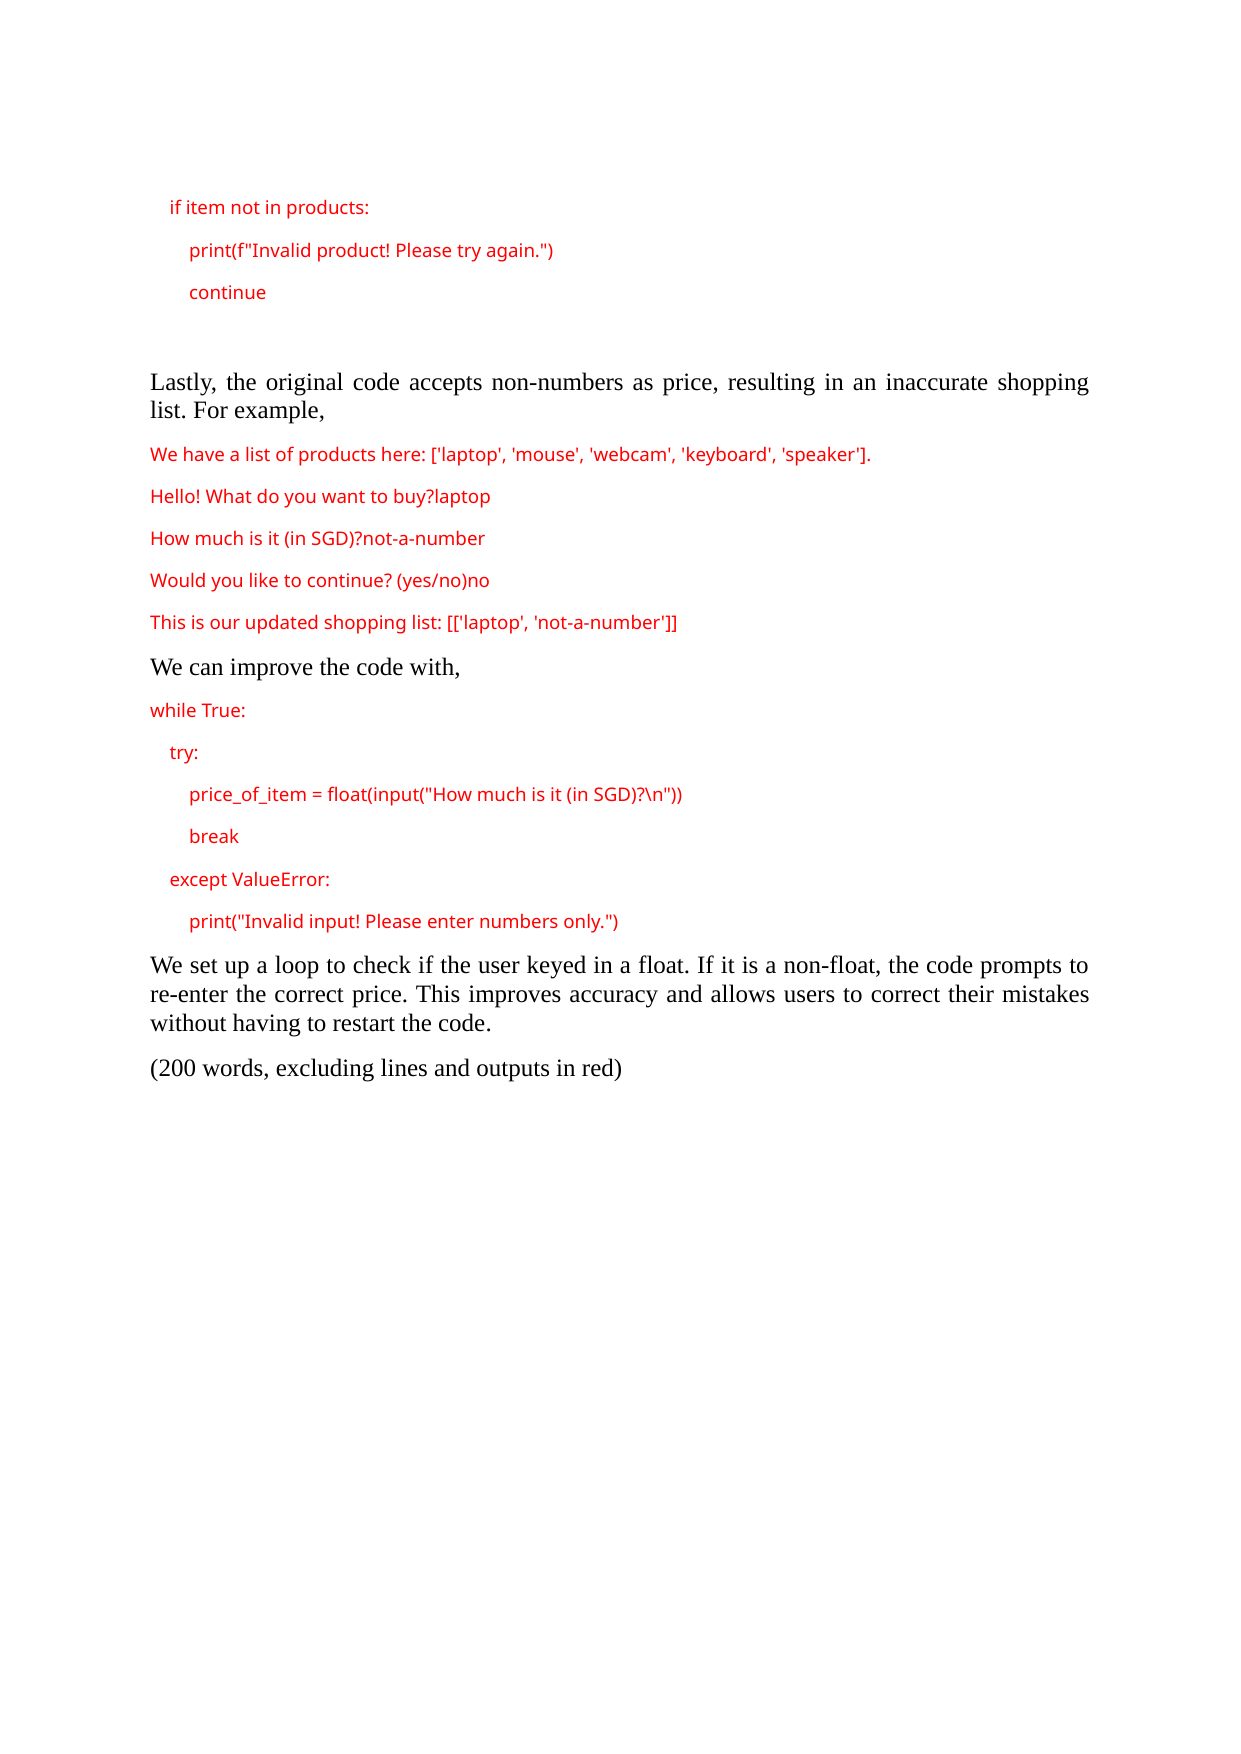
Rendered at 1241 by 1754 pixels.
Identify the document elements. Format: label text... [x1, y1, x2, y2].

text Would you like to continue? (yes/no)no [150, 567, 1090, 593]
text print("Invalid input! Please enter numbers only.") [150, 908, 1090, 934]
text break [150, 824, 1090, 849]
text Hello! What do you want to buy?laptop [150, 483, 1090, 508]
text if item not in products: [150, 195, 1090, 220]
text This is our updated shopping list: [['laptop', 'not-a-number']] [150, 609, 1090, 635]
text How much is it (in SGD)?not-a-number [150, 525, 1090, 551]
text We can improve the code with, [150, 652, 1090, 681]
text Lastly, the original code accepts non-numbers as price, resulting in an inaccurate shopping list. For example, [150, 367, 1090, 424]
text We set up a loop to check if the user keyed in a float. If it is a non-float, the code prompts to re-enter the correct price. This improves accuracy and allows users to correct their mistakes without having to restart the code. [150, 950, 1090, 1037]
text continue [150, 279, 1090, 304]
text try: [150, 739, 1090, 765]
text except ValueError: [150, 866, 1090, 891]
text while True: [150, 697, 1090, 723]
text (200 words, excluding lines and outputs in red) [150, 1053, 1090, 1082]
text price_of_item = float(input("How much is it (in SGD)?\n")) [150, 782, 1090, 807]
text We have a list of products here: ['laptop', 'mouse', 'webcam', 'keyboard', 'speaker']. [150, 441, 1090, 466]
text print(f"Invalid product! Please try again.") [150, 237, 1090, 262]
